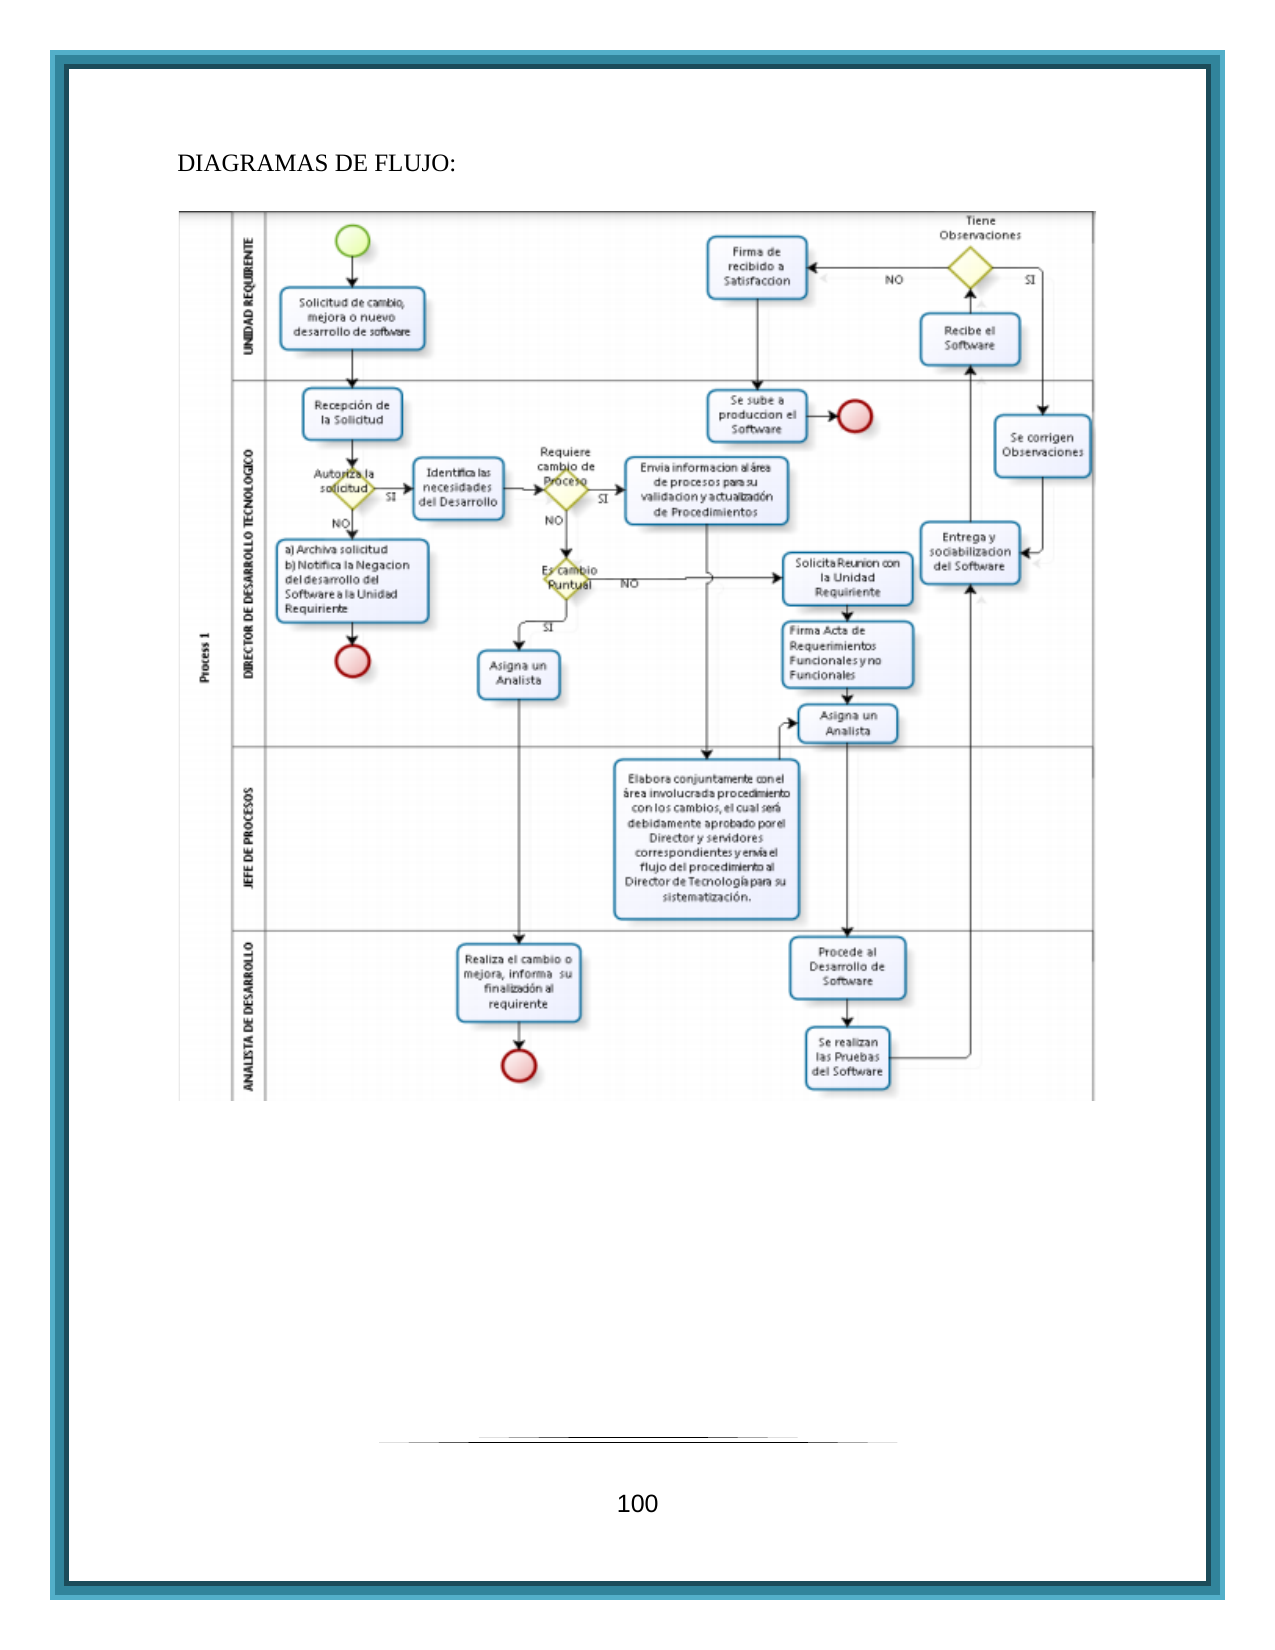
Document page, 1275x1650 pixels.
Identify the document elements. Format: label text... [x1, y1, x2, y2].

text DIAGRAMAS DE FLUJO: [177, 148, 1098, 176]
picture [178, 211, 1097, 1101]
